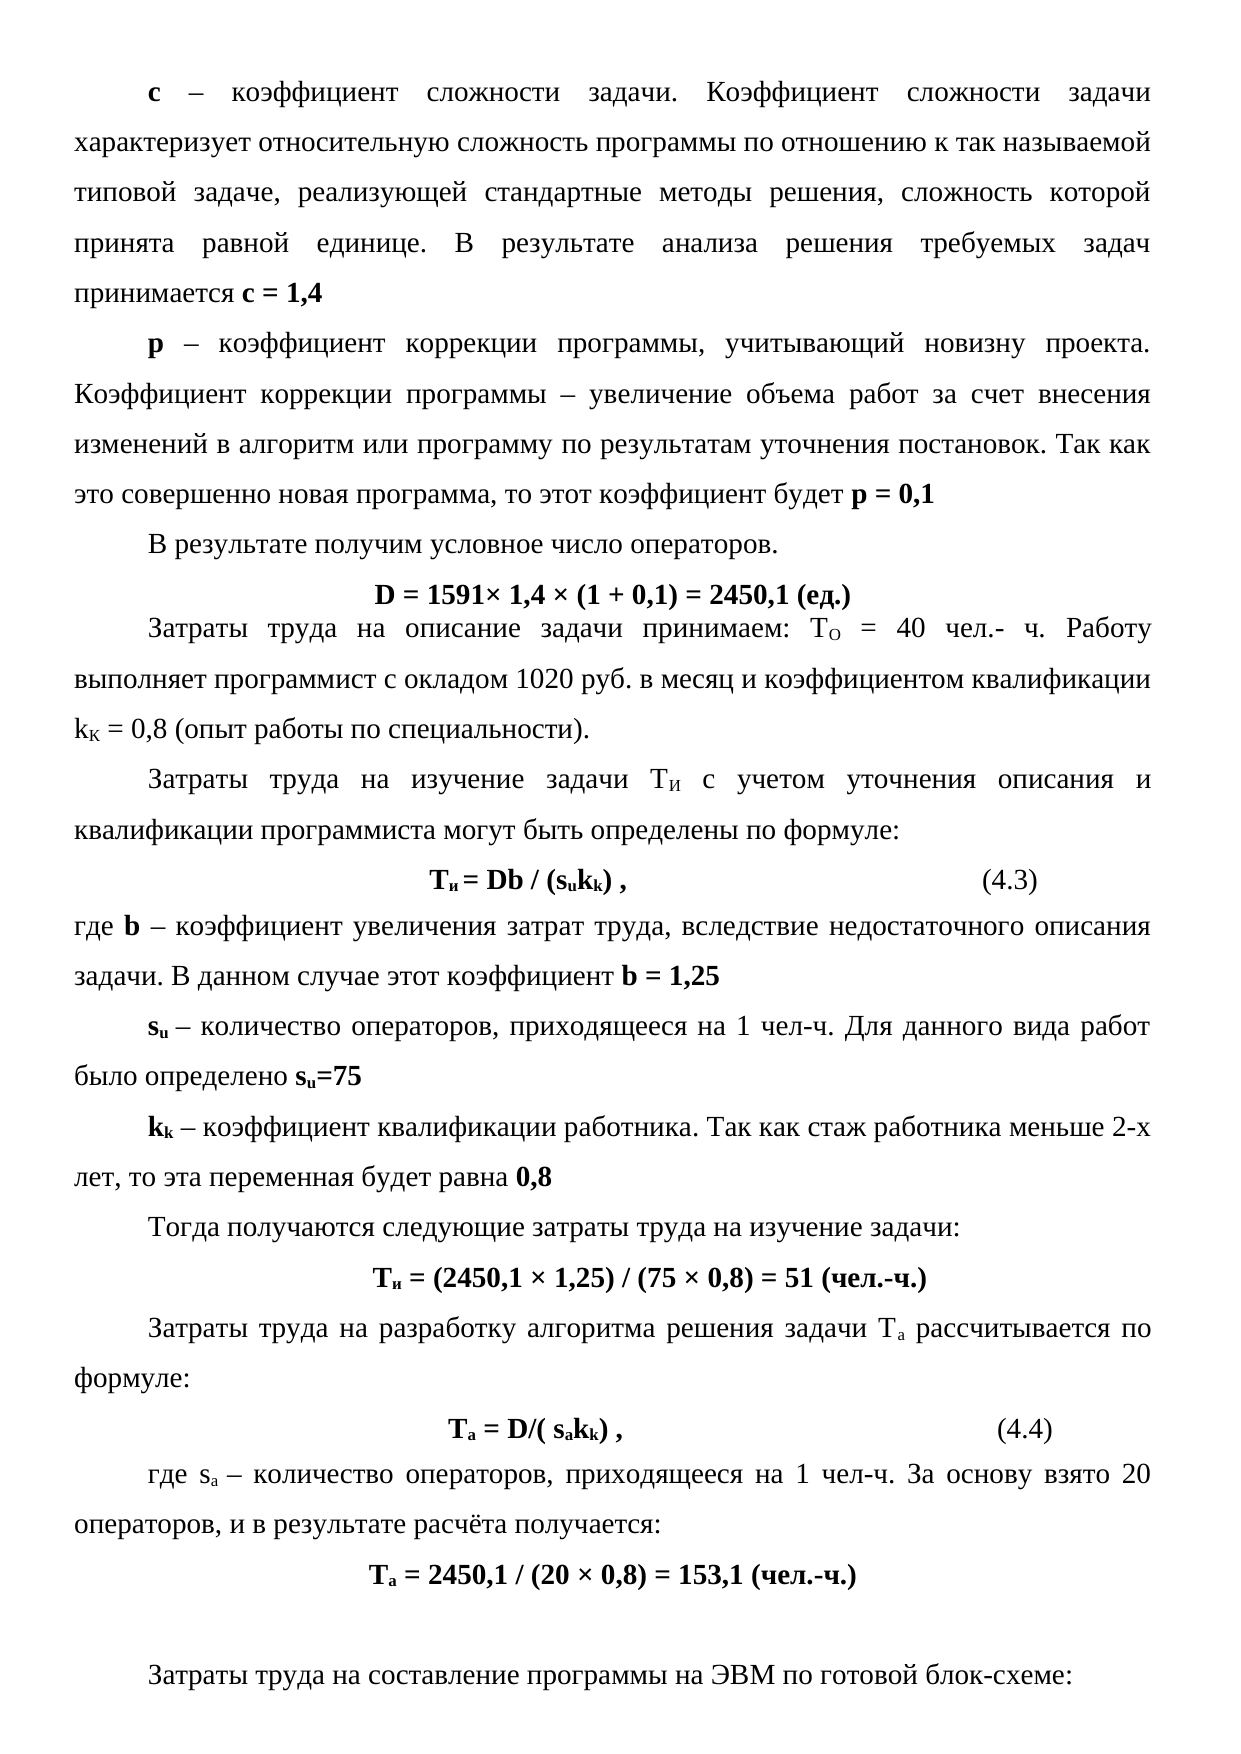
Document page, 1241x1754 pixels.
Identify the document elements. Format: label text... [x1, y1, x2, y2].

text Затраты труда на составление программы на ЭВМ по готовой блок-схеме: [74, 1657, 1152, 1691]
text Затраты труда на разработку алгоритма решения задачи Та рассчитывается по формуле: [74, 1310, 1152, 1394]
text Тогда получаются следующие затраты труда на изучение задачи: [74, 1209, 1152, 1243]
text Та = 2450,1 / (20 × 0,8) = 153,1 (чел.-ч.) [74, 1557, 1152, 1590]
text где sa – количество операторов, приходящееся на 1 чел-ч. За основу взято 20 операторов, и в результате расчёта получается: [74, 1456, 1152, 1540]
text Затраты труда на описание задачи принимаем: ТО = 40 чел.- ч. Работу выполняет программист с окладом 1020 руб. в месяц и коэффициентом квалификации kК = 0,8 (опыт работы по специальности). [74, 611, 1152, 745]
text В результате получим условное число операторов. [74, 527, 1152, 560]
text с – коэффициент сложности задачи. Коэффициент сложности задачи характеризует относительную сложность программы по отношению к так называемой типовой задаче, реализующей стандартные методы решения, сложность которой принята равной единице. В результате анализа решения требуемых задач принимается с = 1,4 [74, 74, 1152, 309]
table_header Ти = Db / (sukk) , [74, 862, 908, 908]
text Затраты труда на изучение задачи ТИ с учетом уточнения описания и квалификации программиста могут быть определены по формуле: [74, 761, 1152, 845]
text su – количество операторов, приходящееся на 1 чел-ч. Для данного вида работ было определено su=75 [74, 1008, 1152, 1092]
table_header (4.4) [923, 1411, 1063, 1456]
table_header (4.3) [908, 862, 1048, 908]
text kk – коэффициент квалификации работника. Так как стаж работника меньше 2-х лет, то эта переменная будет равна 0,8 [74, 1109, 1152, 1193]
text D = 1591× 1,4 × (1 + 0,1) = 2450,1 (ед.) [74, 577, 1152, 611]
text р – коэффициент коррекции программы, учитывающий новизну проекта. Коэффициент коррекции программы – увеличение объема работ за счет внесения изменений в алгоритм или программу по результатам уточнения постановок. Так как это совершенно новая программа, то этот коэффициент будет р = 0,1 [74, 325, 1152, 510]
table_header Та = D/( sakk) , [74, 1411, 923, 1456]
text Ти = (2450,1 × 1,25) / (75 × 0,8) = 51 (чел.-ч.) [74, 1260, 1152, 1293]
text где b – коэффициент увеличения затрат труда, вследствие недостаточного описания задачи. В данном случае этот коэффициент b = 1,25 [74, 908, 1152, 991]
